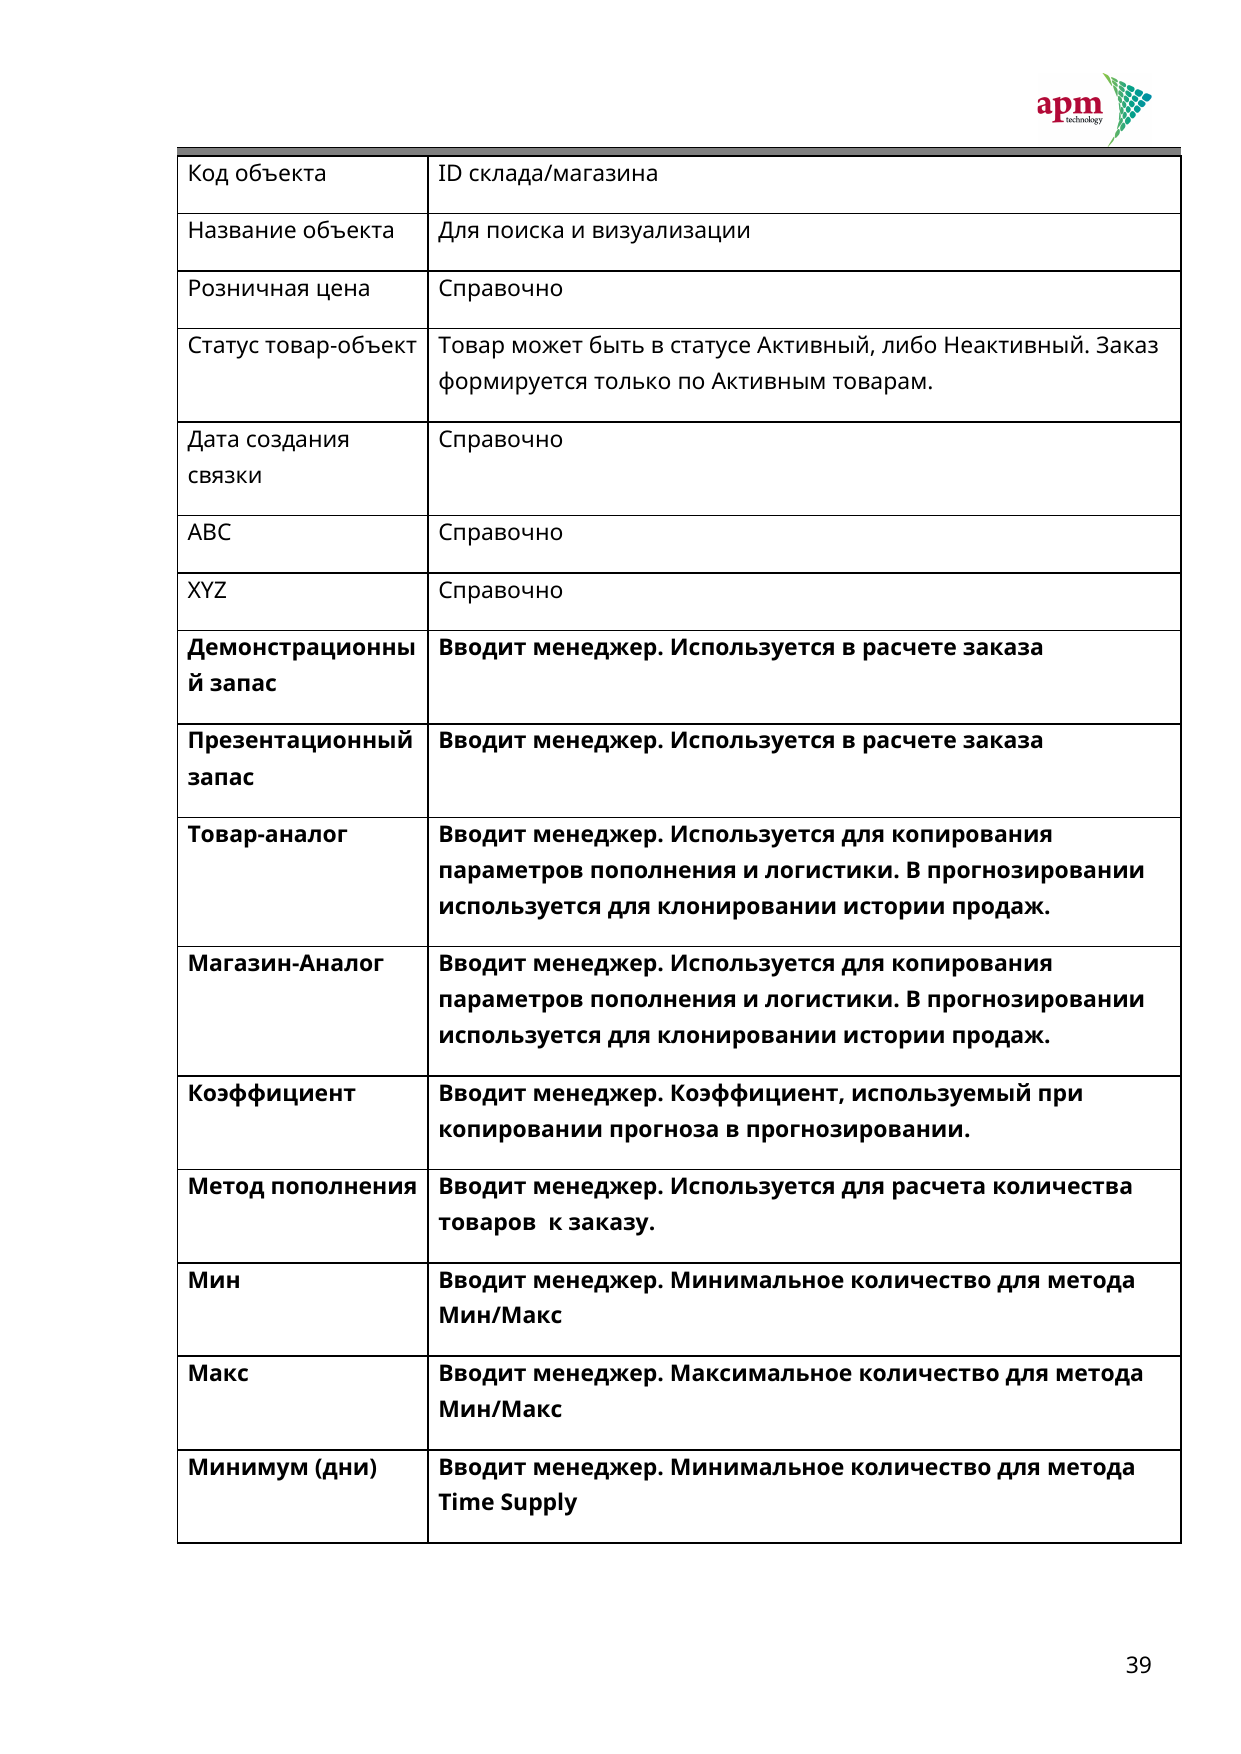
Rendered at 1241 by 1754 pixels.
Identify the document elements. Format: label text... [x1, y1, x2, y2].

table_cell Справочно [429, 574, 1180, 629]
table_cell Товар может быть в статусе Активный, либо Неактивный. Заказ формируется только по Активным товарам. [429, 329, 1180, 421]
table_cell Справочно [429, 423, 1180, 514]
table_cell Демонстрационный запас [178, 631, 427, 723]
table_cell Товар-аналог [178, 818, 427, 946]
table_cell Вводит менеджер. Используется в расчете заказа [429, 631, 1180, 723]
table_cell Коэффициент [178, 1077, 427, 1168]
table_cell Вводит менеджер. Используется в расчете заказа [429, 725, 1180, 816]
table_cell Презентационный запас [178, 725, 427, 816]
table_cell Вводит менеджер. Минимальное количество для метода Time Supply [429, 1451, 1180, 1542]
table_cell Метод пополнения [178, 1170, 427, 1262]
table_cell ID склада/магазина [429, 157, 1180, 213]
table_cell Вводит менеджер. Коэффициент, используемый при копировании прогноза в прогнозировании. [429, 1077, 1180, 1168]
table_cell Вводит менеджер. Используется для расчета количества товаров к заказу. [429, 1170, 1180, 1262]
table_cell Для поиска и визуализации [429, 214, 1180, 270]
table_cell Вводит менеджер. Минимальное количество для метода Мин/Макс [429, 1264, 1180, 1355]
table_cell [428, 148, 1181, 155]
table_cell Минимум (дни) [178, 1451, 427, 1542]
picture [1037, 73, 1152, 147]
table_cell Мин [178, 1264, 427, 1355]
table_cell Магазин-Аналог [178, 947, 427, 1075]
table_cell ABC [178, 516, 427, 572]
table_cell [177, 148, 428, 155]
table_cell Вводит менеджер. Используется для копирования параметров пополнения и логистики. В прогнозировании используется для клонировании истории продаж. [429, 818, 1180, 946]
table_cell Код объекта [178, 157, 427, 213]
table_cell XYZ [178, 574, 427, 629]
table_cell Справочно [429, 516, 1180, 572]
table_cell Макс [178, 1357, 427, 1449]
table_cell Справочно [429, 272, 1180, 328]
table_cell Дата создания связки [178, 423, 427, 514]
table_cell Вводит менеджер. Используется для копирования параметров пополнения и логистики. В прогнозировании используется для клонировании истории продаж. [429, 947, 1180, 1075]
table_cell Название объекта [178, 214, 427, 270]
table_cell Вводит менеджер. Максимальное количество для метода Мин/Макс [429, 1357, 1180, 1449]
table_cell Розничная цена [178, 272, 427, 328]
table_cell Статус товар-объект [178, 329, 427, 421]
